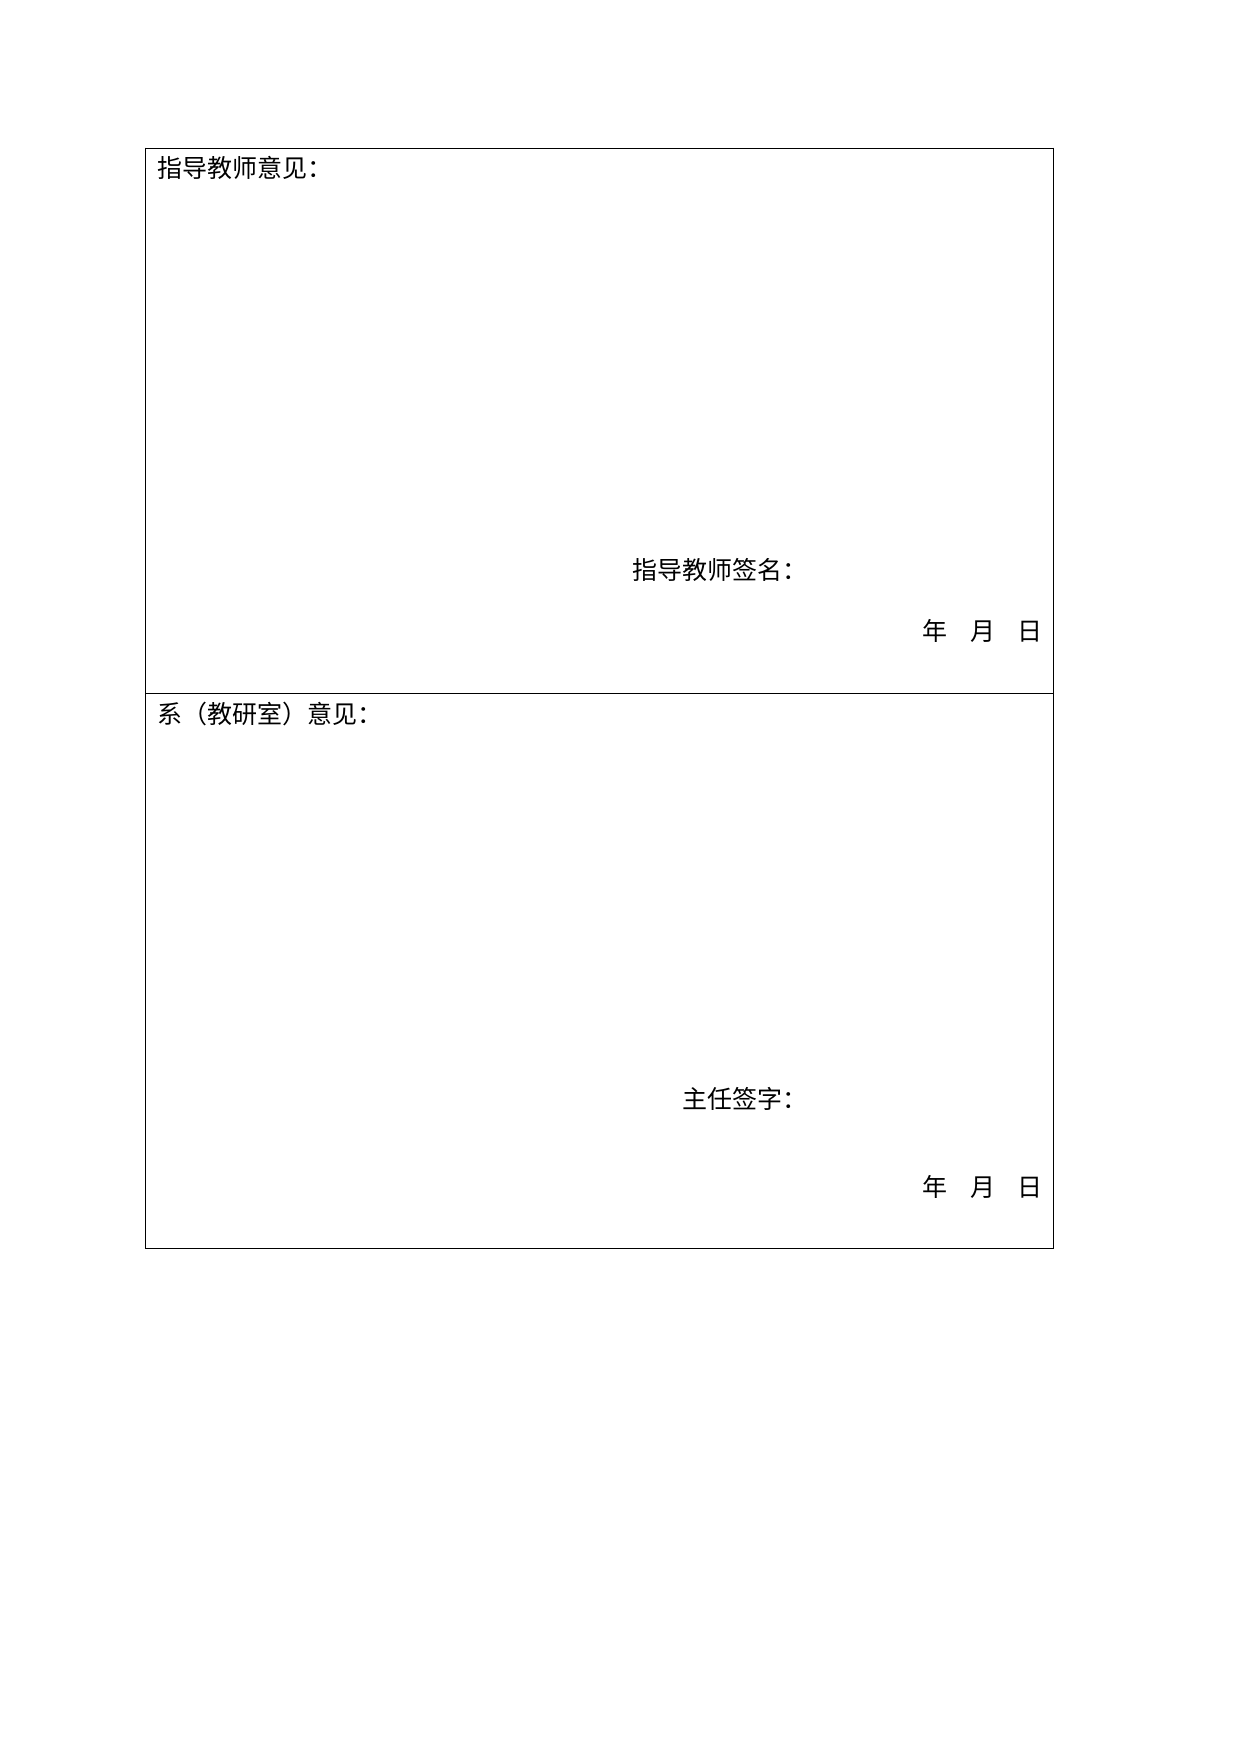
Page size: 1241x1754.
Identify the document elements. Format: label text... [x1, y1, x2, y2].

table_cell 系（教研室）意见： 主任签字： 年 月 日 [146, 694, 1053, 1248]
table_header 指导教师意见： 指导教师签名： 年 月 日 [146, 149, 1053, 693]
